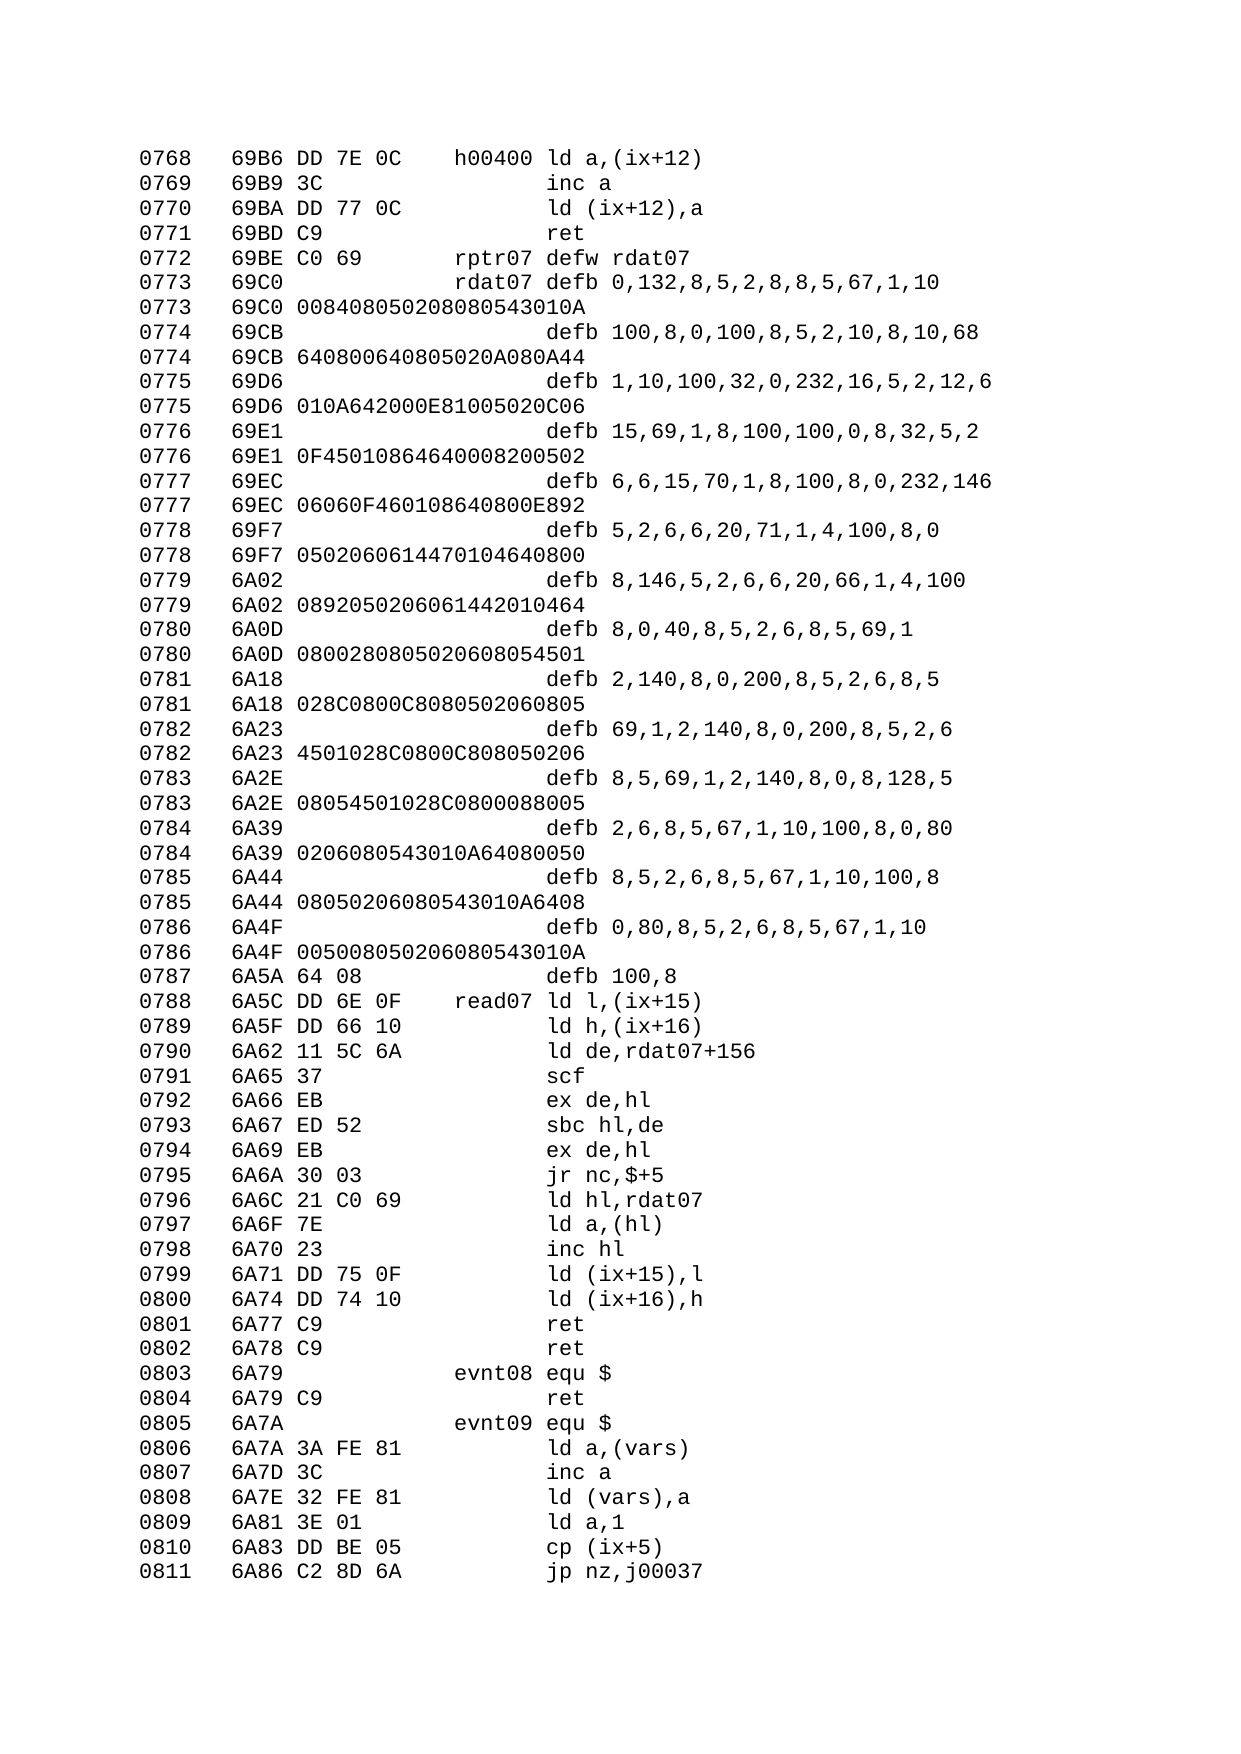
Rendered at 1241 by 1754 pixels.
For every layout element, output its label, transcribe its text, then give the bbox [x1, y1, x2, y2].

text 0784 6A39 defb 2,6,8,5,67,1,10,100,8,0,80 [139, 817, 1101, 842]
text 0803 6A79 evnt08 equ $ [139, 1362, 1101, 1387]
text 0786 6A4F 005008050206080543010A [139, 941, 1101, 966]
text 0784 6A39 0206080543010A64080050 [139, 842, 1101, 867]
text 0795 6A6A 30 03 jr nc,$+5 [139, 1164, 1101, 1189]
text 0806 6A7A 3A FE 81 ld a,(vars) [139, 1437, 1101, 1462]
text 0783 6A2E defb 8,5,69,1,2,140,8,0,8,128,5 [139, 767, 1101, 792]
text 0802 6A78 C9 ret [139, 1338, 1101, 1362]
text 0773 69C0 008408050208080543010A [139, 296, 1101, 321]
text 0780 6A0D 0800280805020608054501 [139, 643, 1101, 668]
text 0810 6A83 DD BE 05 cp (ix+5) [139, 1536, 1101, 1561]
text 0805 6A7A evnt09 equ $ [139, 1412, 1101, 1437]
text 0797 6A6F 7E ld a,(hl) [139, 1214, 1101, 1238]
text 0811 6A86 C2 8D 6A jp nz,j00037 [139, 1561, 1101, 1586]
text 0770 69BA DD 77 0C ld (ix+12),a [139, 197, 1101, 222]
text 0782 6A23 defb 69,1,2,140,8,0,200,8,5,2,6 [139, 718, 1101, 743]
text 0799 6A71 DD 75 0F ld (ix+15),l [139, 1263, 1101, 1288]
text 0786 6A4F defb 0,80,8,5,2,6,8,5,67,1,10 [139, 916, 1101, 941]
text 0804 6A79 C9 ret [139, 1387, 1101, 1412]
text 0790 6A62 11 5C 6A ld de,rdat07+156 [139, 1040, 1101, 1065]
text 0775 69D6 010A642000E81005020C06 [139, 396, 1101, 420]
text 0796 6A6C 21 C0 69 ld hl,rdat07 [139, 1189, 1101, 1214]
text 0791 6A65 37 scf [139, 1065, 1101, 1090]
text 0801 6A77 C9 ret [139, 1313, 1101, 1338]
text 0776 69E1 0F45010864640008200502 [139, 445, 1101, 470]
text 0775 69D6 defb 1,10,100,32,0,232,16,5,2,12,6 [139, 371, 1101, 396]
text 0771 69BD C9 ret [139, 222, 1101, 247]
text 0785 6A44 defb 8,5,2,6,8,5,67,1,10,100,8 [139, 867, 1101, 891]
text 0774 69CB defb 100,8,0,100,8,5,2,10,8,10,68 [139, 321, 1101, 346]
text 0781 6A18 028C0800C8080502060805 [139, 693, 1101, 718]
text 0785 6A44 08050206080543010A6408 [139, 891, 1101, 916]
text 0783 6A2E 08054501028C0800088005 [139, 792, 1101, 817]
text 0782 6A23 4501028C0800C808050206 [139, 743, 1101, 767]
text 0778 69F7 0502060614470104640800 [139, 544, 1101, 569]
text 0779 6A02 defb 8,146,5,2,6,6,20,66,1,4,100 [139, 569, 1101, 594]
text 0792 6A66 EB ex de,hl [139, 1090, 1101, 1114]
text 0808 6A7E 32 FE 81 ld (vars),a [139, 1486, 1101, 1511]
text 0794 6A69 EB ex de,hl [139, 1139, 1101, 1164]
text 0769 69B9 3C inc a [139, 172, 1101, 197]
text 0773 69C0 rdat07 defb 0,132,8,5,2,8,8,5,67,1,10 [139, 272, 1101, 296]
text 0774 69CB 640800640805020A080A44 [139, 346, 1101, 371]
text 0793 6A67 ED 52 sbc hl,de [139, 1114, 1101, 1139]
text 0789 6A5F DD 66 10 ld h,(ix+16) [139, 1015, 1101, 1040]
text 0777 69EC 06060F460108640800E892 [139, 495, 1101, 519]
text 0787 6A5A 64 08 defb 100,8 [139, 966, 1101, 991]
text 0779 6A02 0892050206061442010464 [139, 594, 1101, 619]
text 0788 6A5C DD 6E 0F read07 ld l,(ix+15) [139, 991, 1101, 1015]
text 0772 69BE C0 69 rptr07 defw rdat07 [139, 247, 1101, 272]
text 0777 69EC defb 6,6,15,70,1,8,100,8,0,232,146 [139, 470, 1101, 495]
text 0800 6A74 DD 74 10 ld (ix+16),h [139, 1288, 1101, 1313]
text 0778 69F7 defb 5,2,6,6,20,71,1,4,100,8,0 [139, 519, 1101, 544]
text 0781 6A18 defb 2,140,8,0,200,8,5,2,6,8,5 [139, 668, 1101, 693]
text 0807 6A7D 3C inc a [139, 1462, 1101, 1486]
text 0780 6A0D defb 8,0,40,8,5,2,6,8,5,69,1 [139, 619, 1101, 643]
text 0776 69E1 defb 15,69,1,8,100,100,0,8,32,5,2 [139, 420, 1101, 445]
text 0768 69B6 DD 7E 0C h00400 ld a,(ix+12) [139, 148, 1101, 172]
text 0798 6A70 23 inc hl [139, 1238, 1101, 1263]
text 0809 6A81 3E 01 ld a,1 [139, 1511, 1101, 1536]
